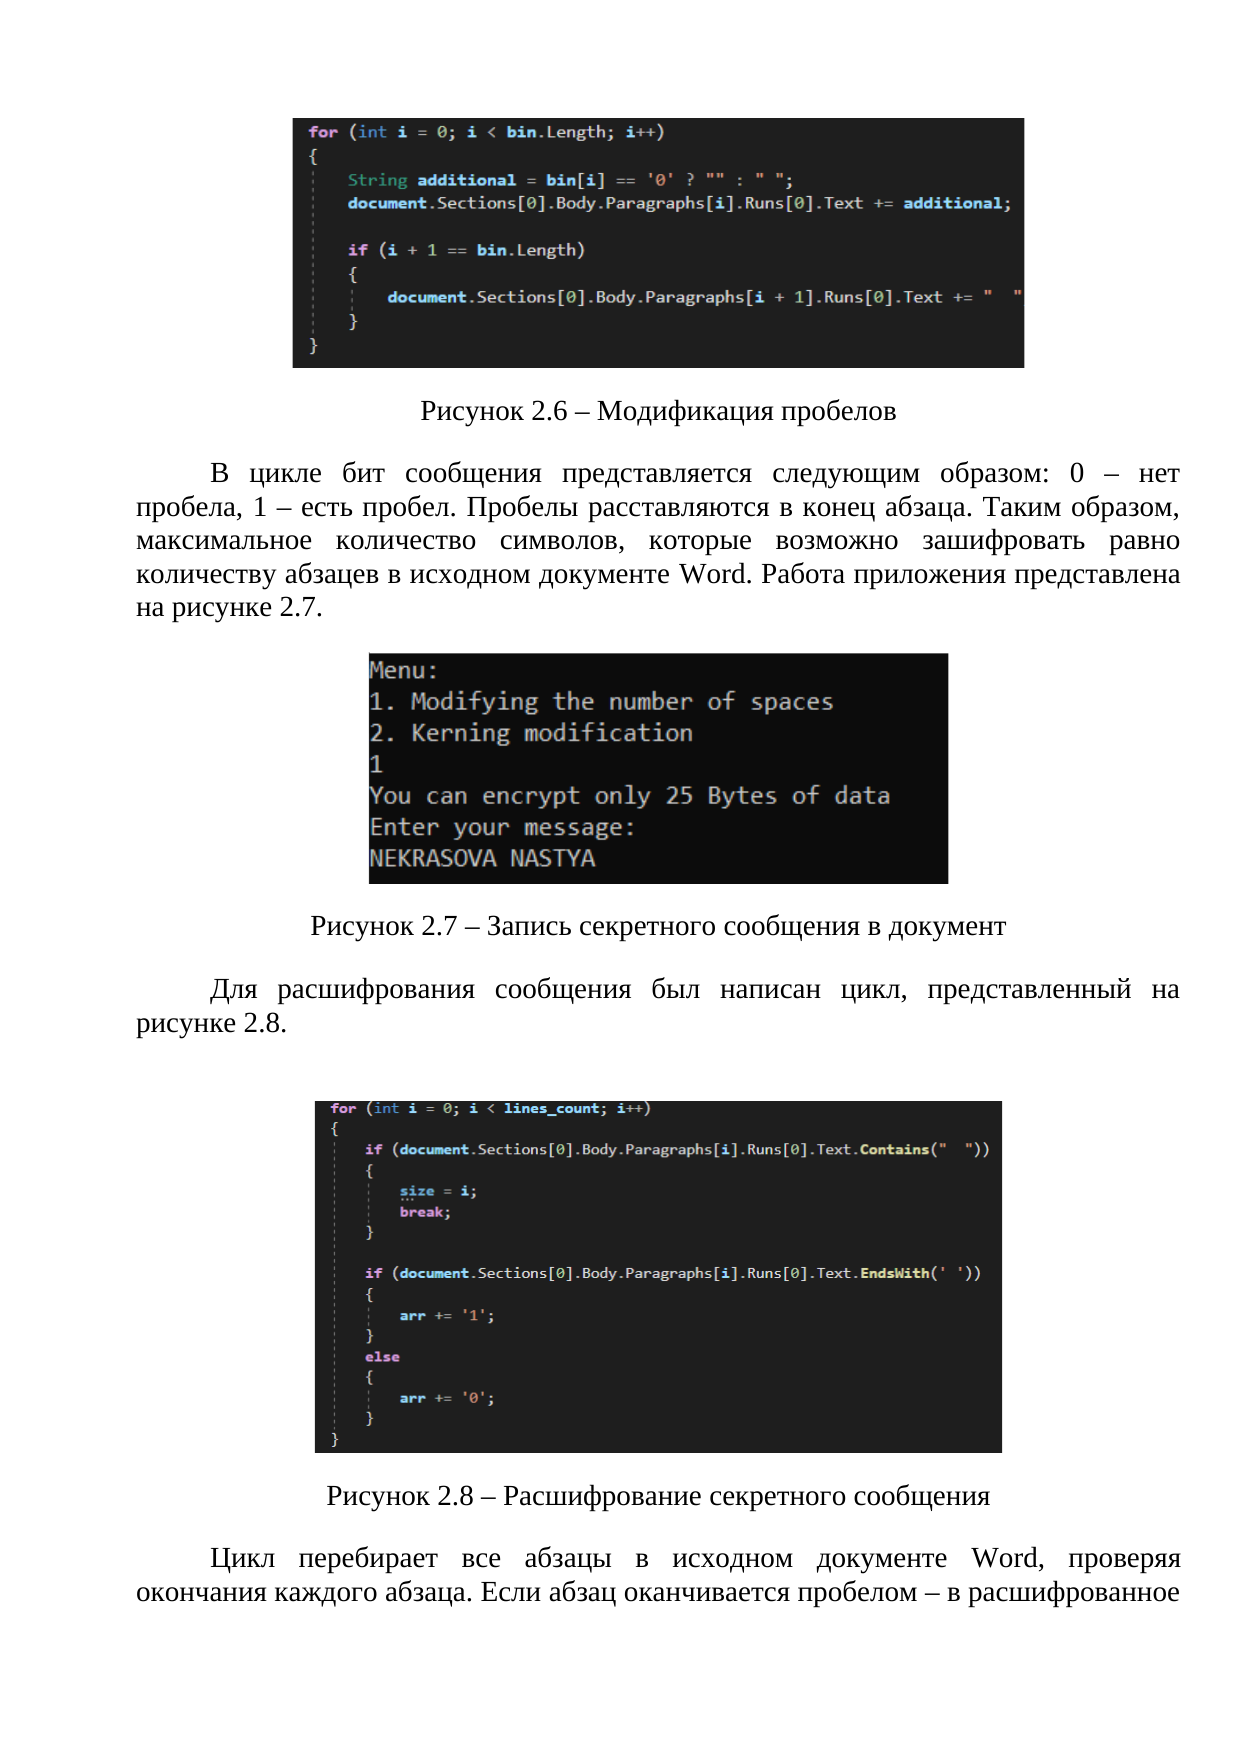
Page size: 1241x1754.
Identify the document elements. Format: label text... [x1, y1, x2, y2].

picture [292, 118, 1025, 368]
text Рисунок 2.8 – Расшифрование секретного сообщения [136, 1478, 1181, 1511]
text Рисунок 2.6 – Модификация пробелов [136, 393, 1181, 426]
text В цикле бит сообщения представляется следующим образом: 0 – нет пробела, 1 – есть пробел. Пробелы расставляются в конец абзаца. Таким образом, максимальное количество символов, которые возможно зашифровать равно количеству абзацев в исходном документе Word. Работа приложения представлена на рисунке 2.7. [136, 455, 1181, 623]
picture [314, 1101, 1003, 1453]
picture [368, 652, 949, 884]
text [136, 1540, 1181, 1607]
text Рисунок 2.7 – Запись секретного сообщения в документ [136, 908, 1181, 942]
text Для расшифрования сообщения был написан цикл, представленный на рисунке 2.8. [136, 971, 1181, 1038]
